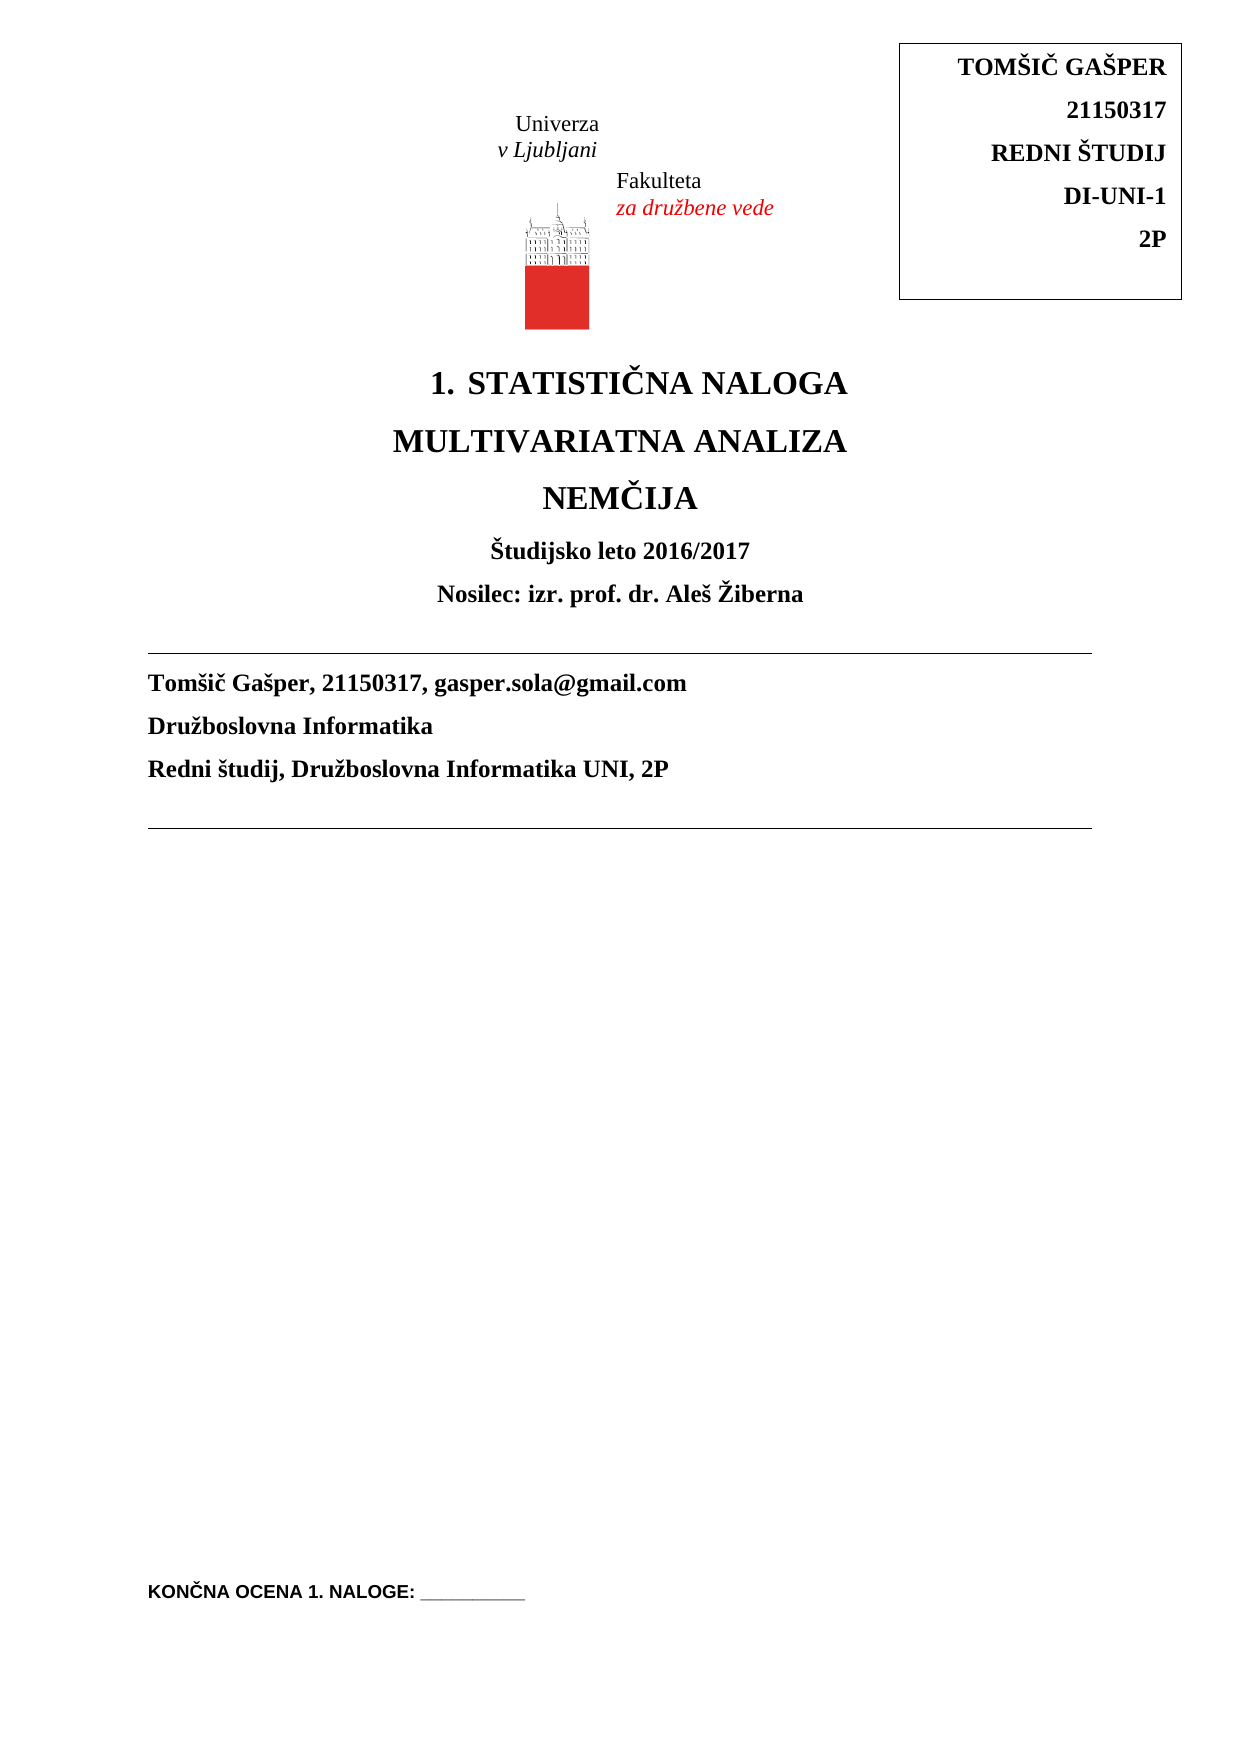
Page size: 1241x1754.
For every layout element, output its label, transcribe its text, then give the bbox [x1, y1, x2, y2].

text Nosilec: izr. prof. dr. Aleš Žiberna [148, 579, 1092, 608]
text NEMČIJA [148, 478, 1092, 517]
text Družboslovna Informatika [148, 711, 1092, 740]
text MULTIVARIATNA ANALIZA [148, 421, 1092, 459]
text KONČNA OCENA 1. NALOGE: __________ [148, 1581, 1092, 1602]
text Redni študij, Družboslovna Informatika UNI, 2P [148, 754, 1092, 783]
list STATISTIČNA NALOGA [185, 363, 1092, 402]
text Študijsko leto 2016/2017 [148, 536, 1092, 564]
picture [524, 202, 590, 330]
text Tomšič Gašper, 21150317, gasper.sola@gmail.com [148, 668, 1092, 697]
